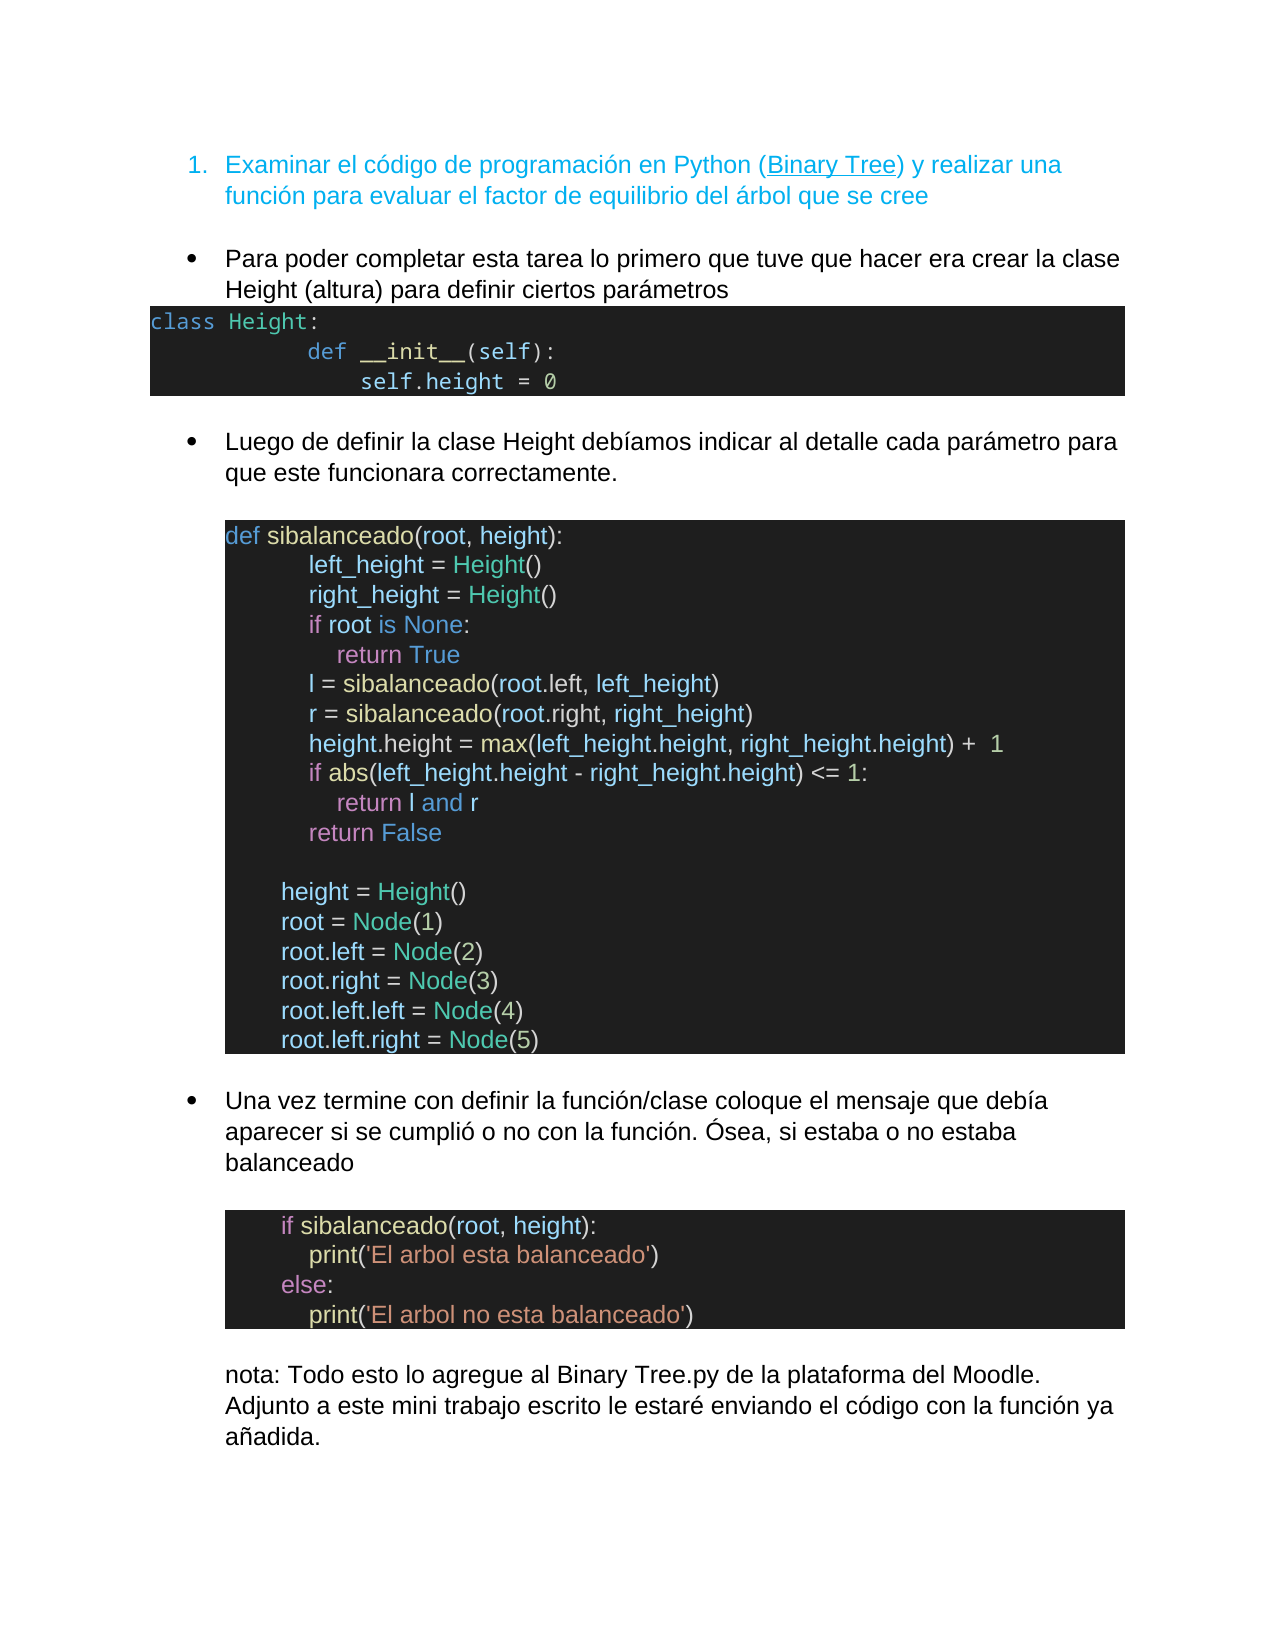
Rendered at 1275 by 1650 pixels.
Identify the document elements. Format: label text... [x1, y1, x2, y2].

list height.height = max(left_height.height, right_height.height) + 1 [225, 728, 1125, 757]
list Para poder completar esta tarea lo primero que tuve que hacer era crear la clase Height (altura) para definir ciertos parámetros [187, 244, 1125, 304]
text def __init__(self): [150, 336, 1125, 366]
list root.right = Node(3) [225, 965, 1125, 995]
list return False [225, 817, 1125, 846]
list root.left.right = Node(5) [225, 1024, 1125, 1054]
text self.height = 0 [150, 366, 1125, 396]
list print('El arbol no esta balanceado') [225, 1299, 1125, 1329]
list r = sibalanceado(root.right, right_height) [225, 698, 1125, 728]
list height = Height() [225, 876, 1125, 906]
list l = sibalanceado(root.left, left_height) [225, 668, 1125, 698]
list Luego de definir la clase Height debíamos indicar al detalle cada parámetro para que este funcionara correctamente. [187, 427, 1125, 487]
list return l and r [225, 787, 1125, 817]
list if root is None: [225, 609, 1125, 639]
list print('El arbol esta balanceado') [225, 1239, 1125, 1269]
list Examinar el código de programación en Python (Binary Tree) y realizar una función para evaluar el factor de equilibrio del árbol que se cree [187, 150, 1125, 210]
list if sibalanceado(root, height): [225, 1210, 1125, 1239]
list return True [225, 639, 1125, 668]
list nota: Todo esto lo agregue al Binary Tree.py de la plataforma del Moodle. Adjunto a este mini trabajo escrito le estaré enviando el código con la función ya añadida. [225, 1360, 1125, 1451]
list root.left = Node(2) [225, 936, 1125, 965]
list left_height = Height() [225, 549, 1125, 579]
text class Height: [150, 306, 1125, 336]
list if abs(left_height.height - right_height.height) <= 1: [225, 757, 1125, 787]
list Una vez termine con definir la función/clase coloque el mensaje que debía aparecer si se cumplió o no con la función. Ósea, si estaba o no estaba balanceado [187, 1086, 1125, 1177]
list def sibalanceado(root, height): [225, 520, 1125, 549]
list root.left.left = Node(4) [225, 995, 1125, 1024]
list root = Node(1) [225, 906, 1125, 936]
list else: [225, 1269, 1125, 1299]
list right_height = Height() [225, 579, 1125, 609]
